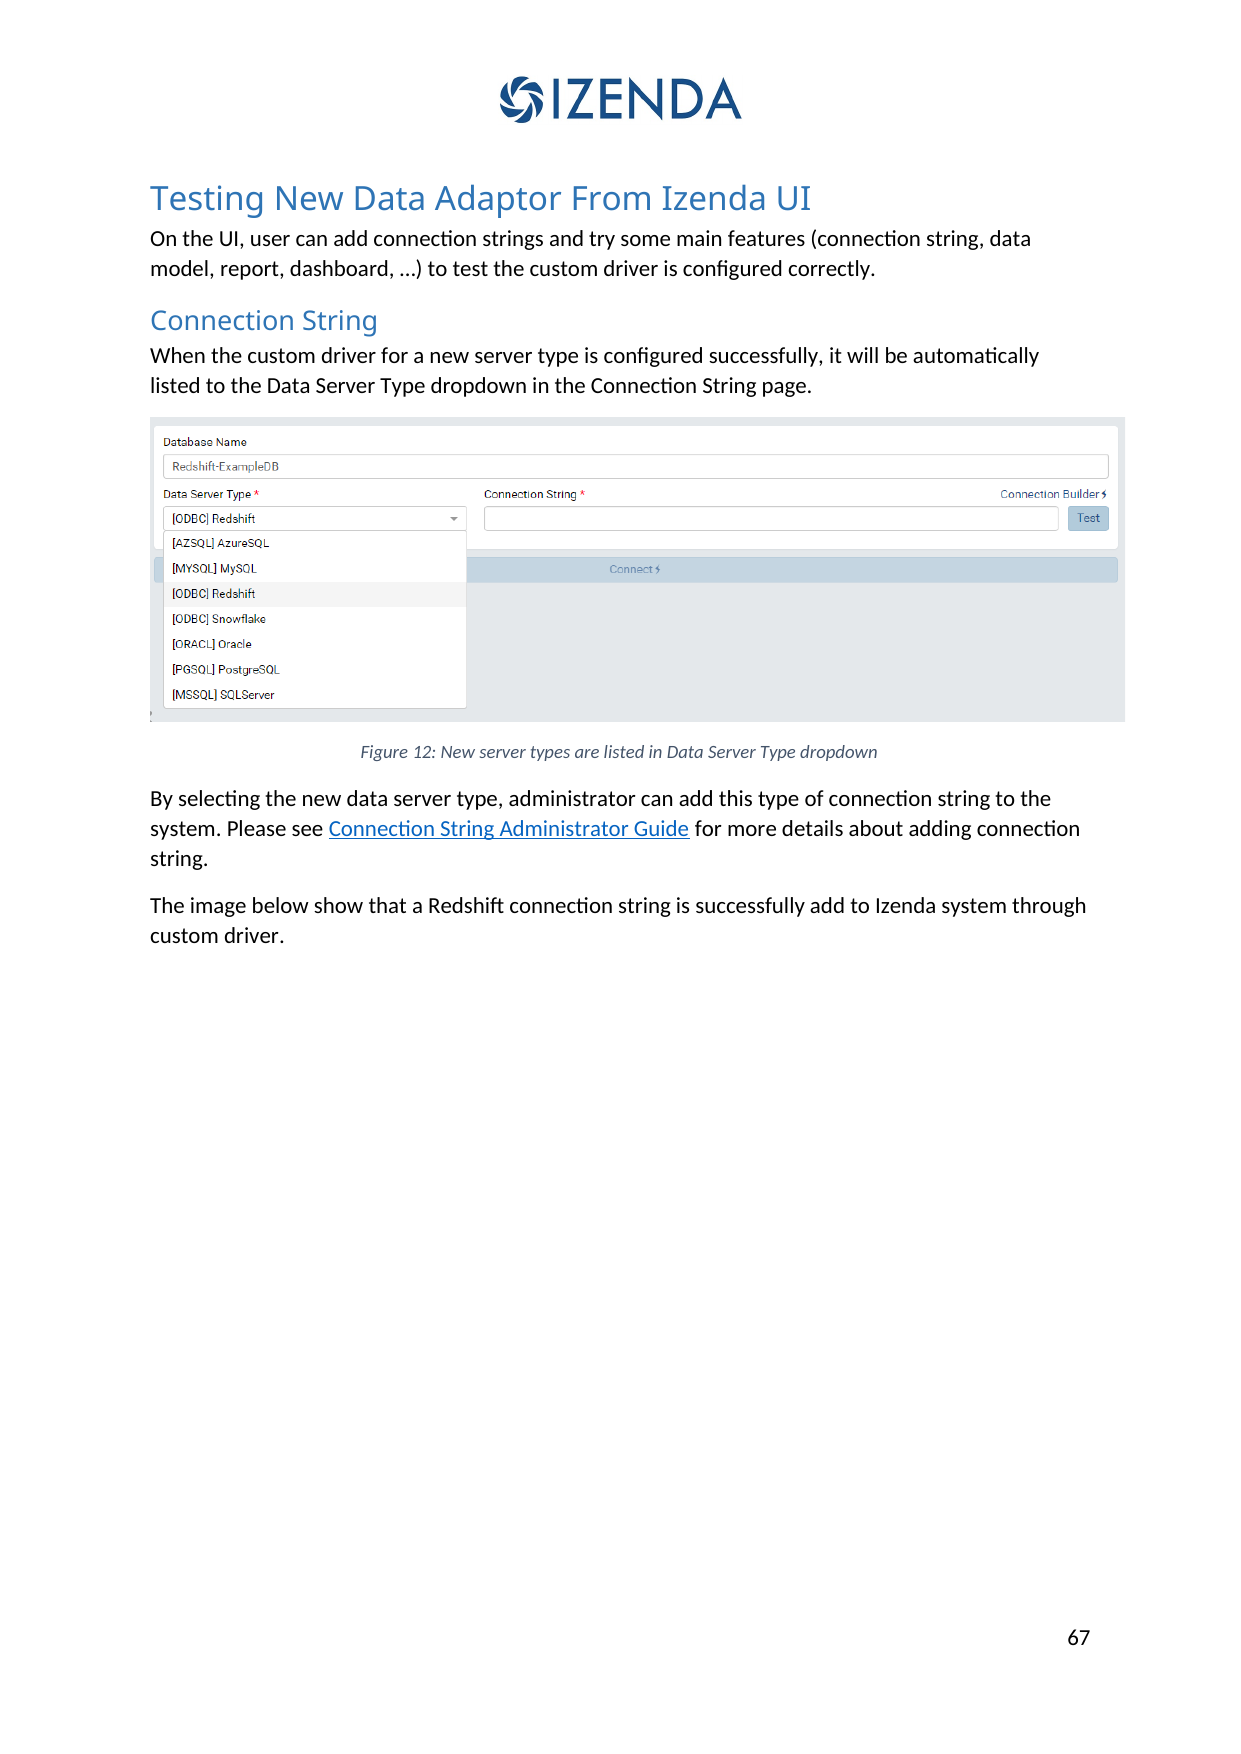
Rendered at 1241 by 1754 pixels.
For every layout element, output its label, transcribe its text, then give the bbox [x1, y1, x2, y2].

text The image below show that a Redshift connection string is successfully add to Izenda system through custom driver. [150, 891, 1090, 949]
text When the custom driver for a new server type is configured successfully, it will be automatically listed to the Data Server Type dropdown in the Connection String page. [150, 341, 1090, 399]
subtitle Connection String [150, 301, 1090, 338]
text By selecting the new data server type, administrator can add this type of connection string to the system. Please see Connection String Administrator Guide for more details about adding connection string. [150, 784, 1090, 872]
text On the UI, user can add connection strings and try some main features (connection string, data model, report, dashboard, …) to test the custom driver is configured correctly. [150, 224, 1090, 282]
picture [497, 75, 743, 125]
picture [150, 417, 1125, 722]
subtitle Testing New Data Adaptor From Izenda UI [150, 175, 1090, 220]
